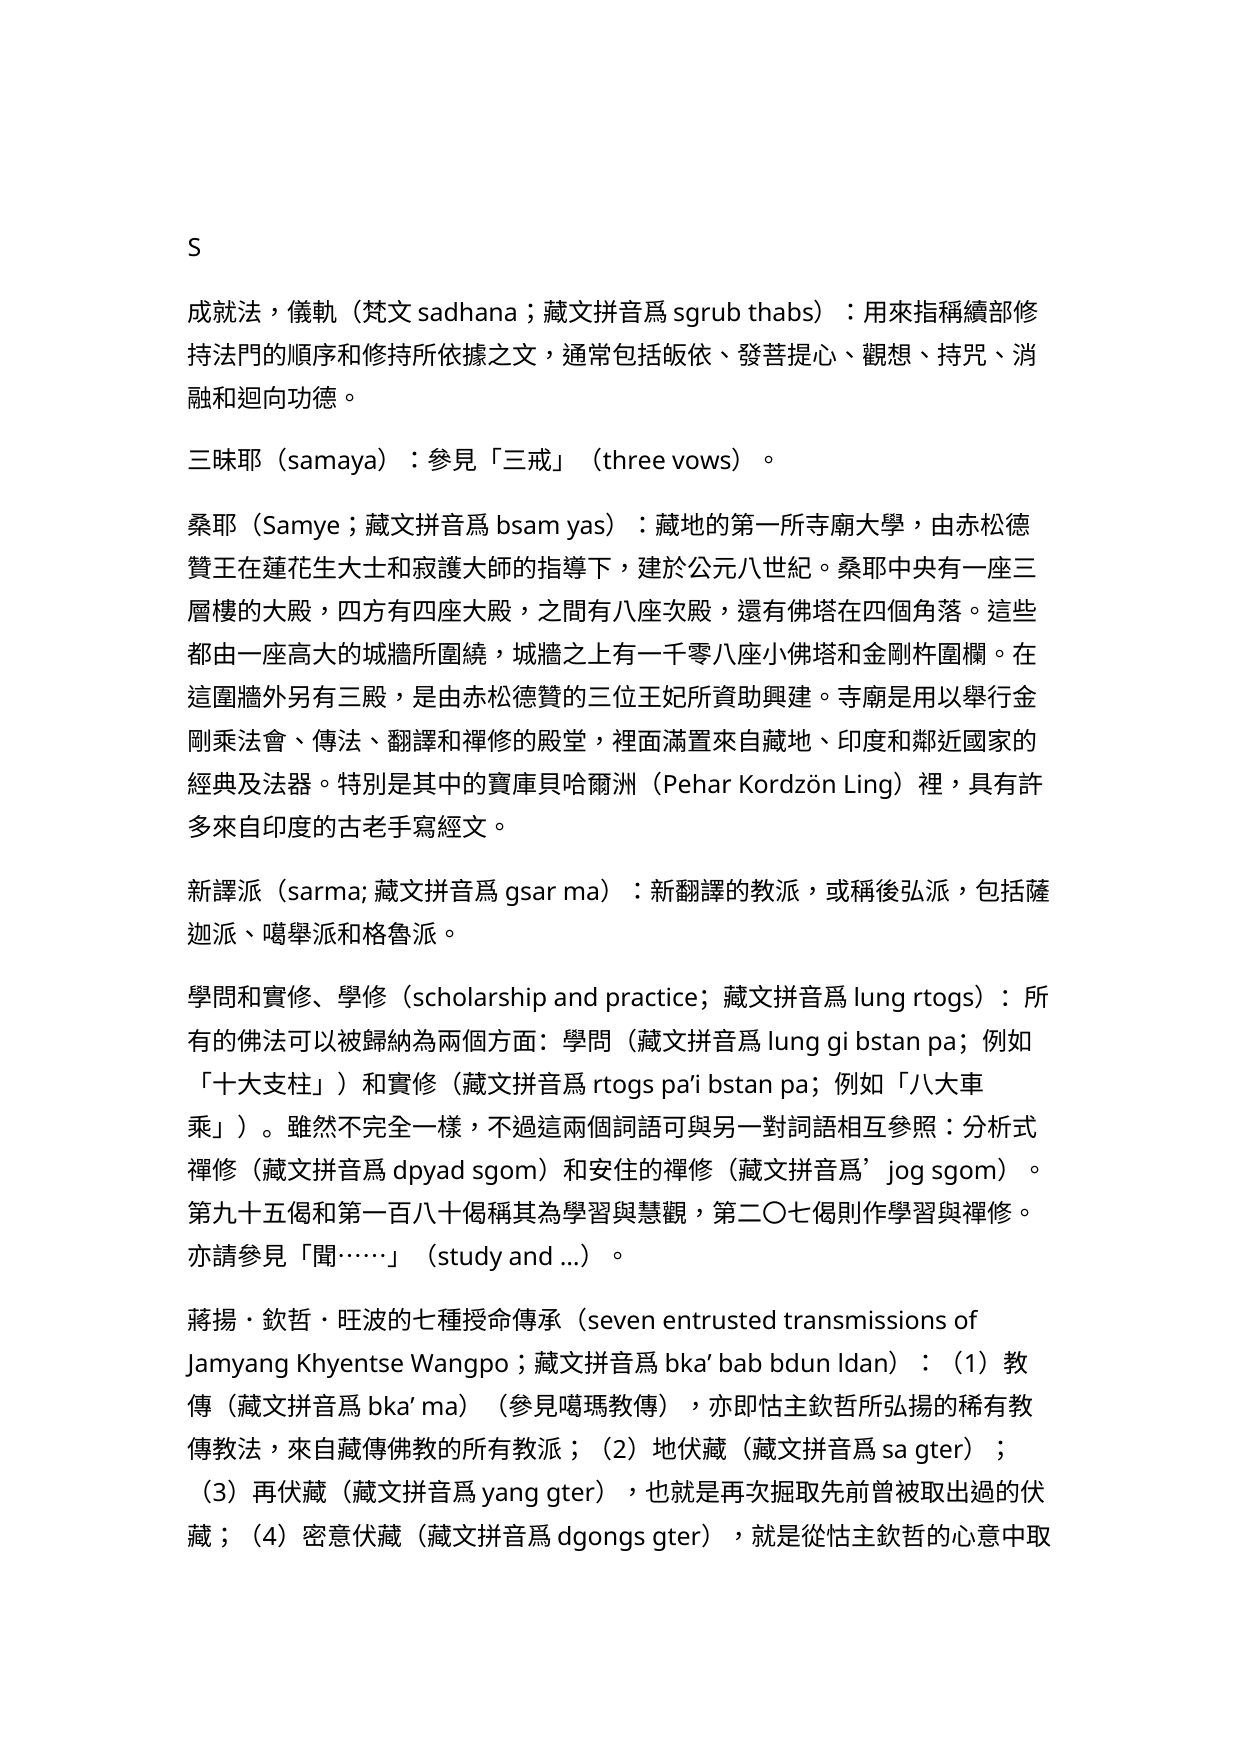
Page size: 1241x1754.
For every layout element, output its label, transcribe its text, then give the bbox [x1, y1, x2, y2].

text 學問和實修、學修（scholarship and practice；藏文拼音爲lung rtogs）：所有的佛法可以被歸納為兩個方面：學問（藏文拼音爲lung gi bstan pa；例如「十大支柱」）和實修（藏文拼音爲rtogs pa’i bstan pa；例如「八大車乘」）。雖然不完全一樣，不過這兩個詞語可與另一對詞語相互參照：分析式禪修（藏文拼音爲dpyad sgom）和安住的禪修（藏文拼音爲’jog sgom）。第九十五偈和第一百八十偈稱其為學習與慧觀，第二〇七偈則作學習與禪修。亦請參見「聞……」（study and …）。 [187, 977, 1053, 1273]
text 新譯派（sarma; 藏文拼音爲gsar ma）：新翻譯的教派，或稱後弘派，包括薩迦派、噶舉派和格魯派。 [187, 870, 1053, 951]
text 桑耶（Samye；藏文拼音爲bsam yas）：藏地的第一所寺廟大學，由赤松德贊王在蓮花生大士和寂護大師的指導下，建於公元八世紀。桑耶中央有一座三層樓的大殿，四方有四座大殿，之間有八座次殿，還有佛塔在四個角落。這些都由一座高大的城牆所圍繞，城牆之上有一千零八座小佛塔和金剛杵圍欄。在這圍牆外另有三殿，是由赤松德贊的三位王妃所資助興建。寺廟是用以舉行金剛乘法會、傳法、翻譯和禪修的殿堂，裡面滿置來自藏地、印度和鄰近國家的經典及法器。特別是其中的寶庫貝哈爾洲（Pehar Kordzön Ling）裡，具有許多來自印度的古老手寫經文。 [187, 505, 1053, 844]
text S [187, 228, 1053, 265]
text 成就法，儀軌（梵文sadhana；藏文拼音爲sgrub thabs）：用來指稱續部修持法門的順序和修持所依據之文，通常包括皈依、發菩提心、觀想、持咒、消融和迴向功德。 [187, 291, 1053, 415]
text 三昧耶（samaya）：參見「三戒」（three vows）。 [187, 441, 1053, 479]
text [187, 1300, 1053, 1553]
